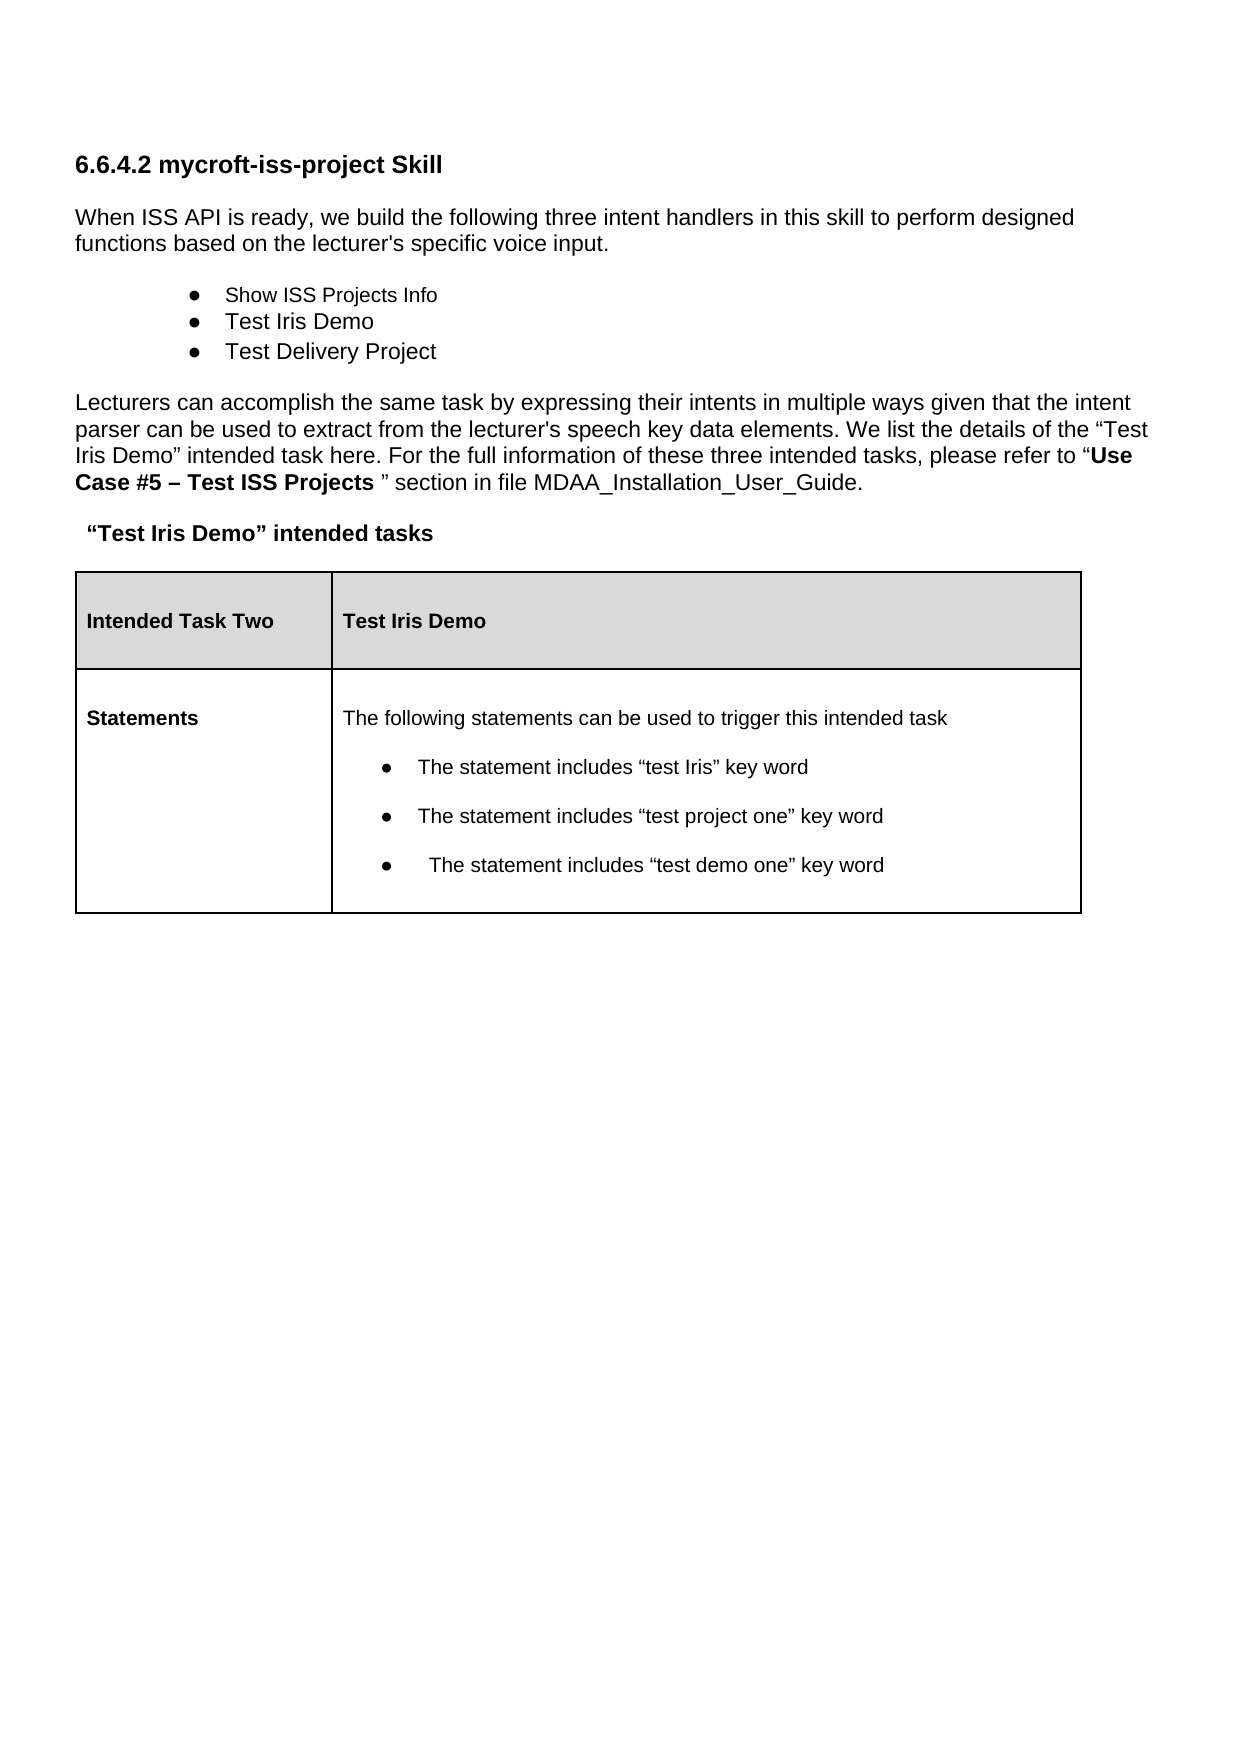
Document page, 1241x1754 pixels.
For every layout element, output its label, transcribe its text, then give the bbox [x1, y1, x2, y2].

text When ISS API is ready, we build the following three intent handlers in this skill to perform designed functions based on the lecturer's specific voice input. [75, 204, 1165, 256]
list Show ISS Projects Info [187, 281, 1165, 308]
text “Test Iris Demo” intended tasks [75, 520, 1165, 546]
table_cell Statements [77, 670, 331, 912]
text Lecturers can accomplish the same task by expressing their intents in multiple ways given that the intent parser can be used to extract from the lecturer's speech key data elements. We list the details of the “Test Iris Demo” intended task here. For the full information of these three intended tasks, please refer to “Use Case #5 – Test ISS Projects ” section in file MDAA_Installation_User_Guide. [75, 389, 1165, 495]
table_cell The following statements can be used to trigger this intended task The statement includes “test Iris” key word The statement includes “test project one” key word The statement includes “test demo one” key word [333, 670, 1080, 912]
list Test Delivery Project [187, 338, 1165, 364]
table_header Intended Task Two [77, 573, 331, 668]
list Test Iris Demo [187, 308, 1165, 334]
table_header Test Iris Demo [333, 573, 1080, 668]
subtitle 6.6.4.2 mycroft-iss-project Skill [75, 150, 1165, 179]
